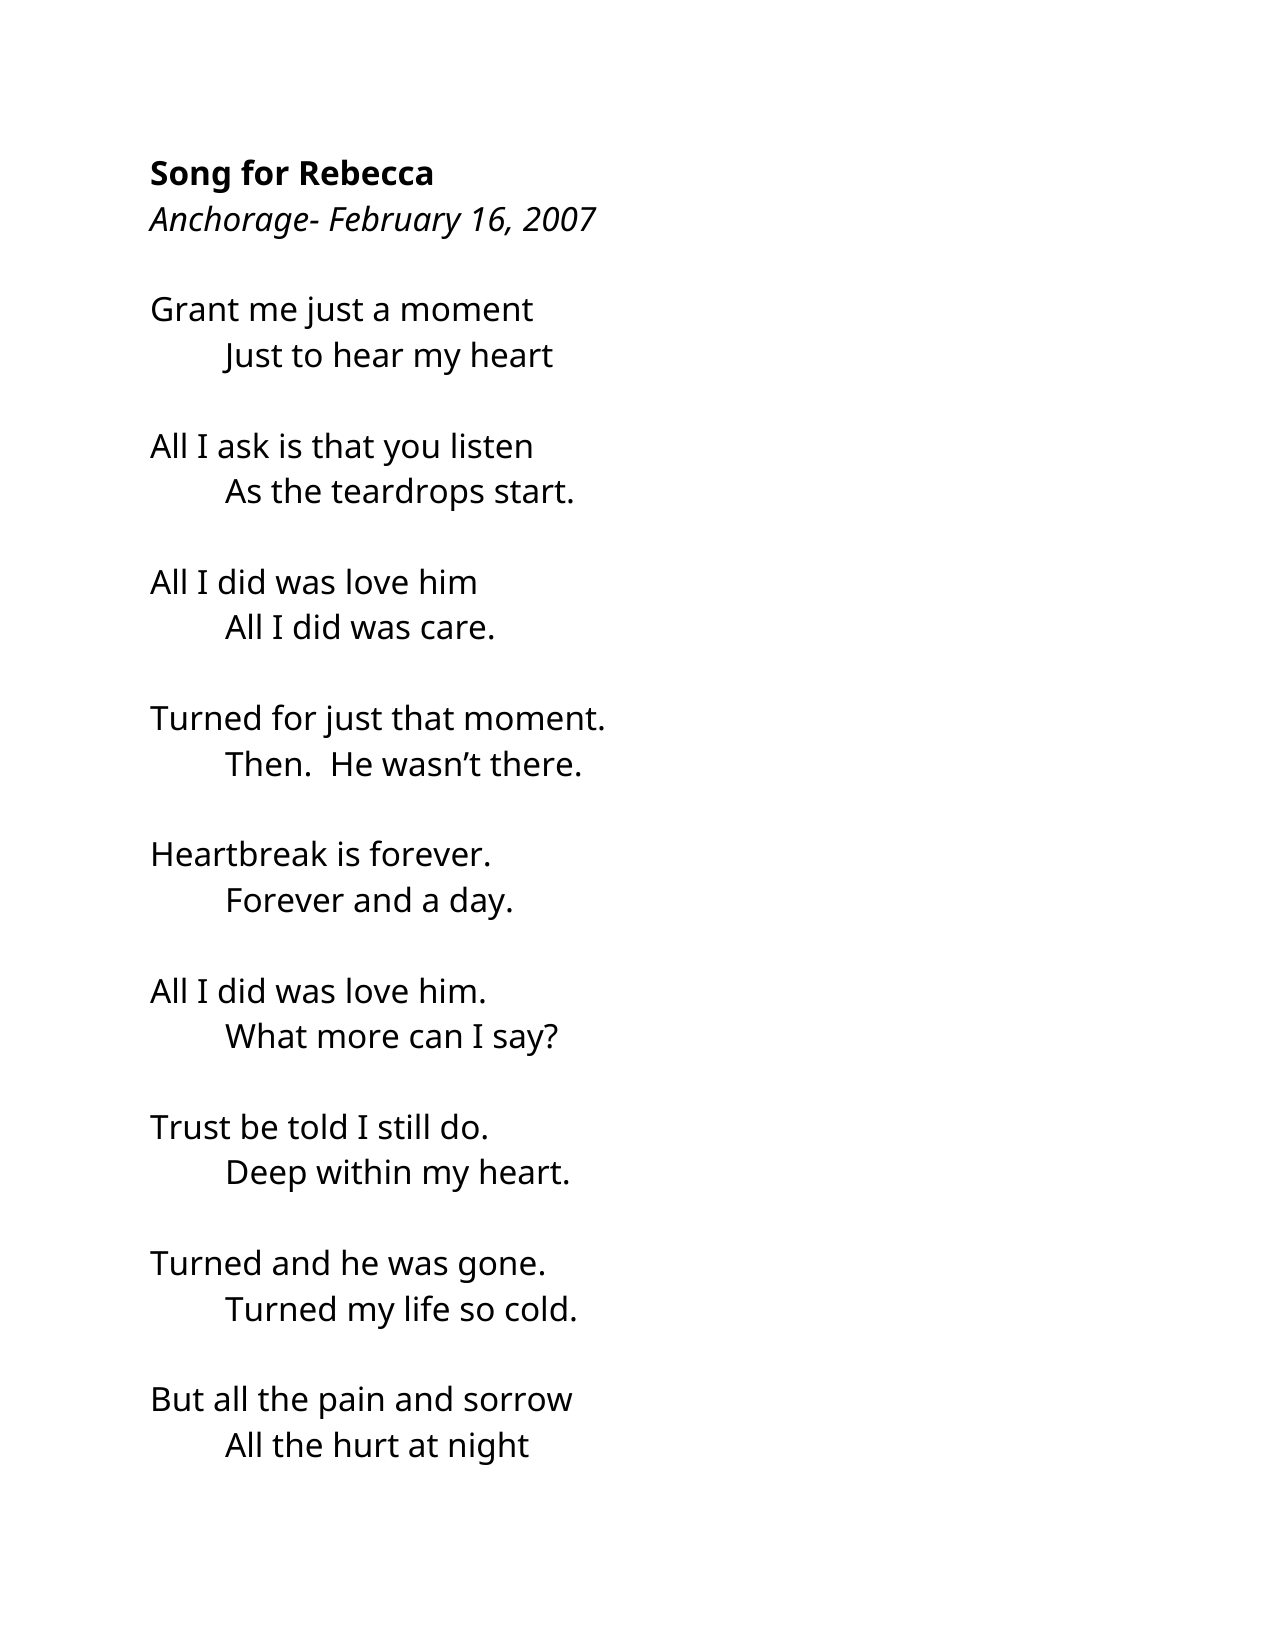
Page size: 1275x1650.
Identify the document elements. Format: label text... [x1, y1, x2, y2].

text Turned and he was gone. [150, 1240, 1125, 1285]
text Deep within my heart. [150, 1149, 1125, 1194]
text Turned my life so cold. [150, 1285, 1125, 1331]
text Turned for just that moment. [150, 695, 1125, 740]
text Forever and a day. [150, 877, 1125, 922]
text All I did was love him [150, 559, 1125, 604]
text Heartbreak is forever. [150, 831, 1125, 877]
text All the hurt at night [150, 1422, 1125, 1467]
text What more can I say? [150, 1013, 1125, 1058]
text But all the pain and sorrow [150, 1376, 1125, 1422]
text As the teardrops start. [150, 468, 1125, 513]
text Anchorage- February 16, 2007 [150, 195, 1125, 241]
text All I ask is that you listen [150, 422, 1125, 468]
text Just to hear my heart [150, 332, 1125, 377]
text Song for Rebecca [150, 150, 1125, 195]
text All I did was care. [150, 604, 1125, 649]
text Trust be told I still do. [150, 1104, 1125, 1149]
text Grant me just a moment [150, 286, 1125, 332]
text All I did was love him. [150, 967, 1125, 1013]
text Then. He wasn’t there. [150, 740, 1125, 786]
